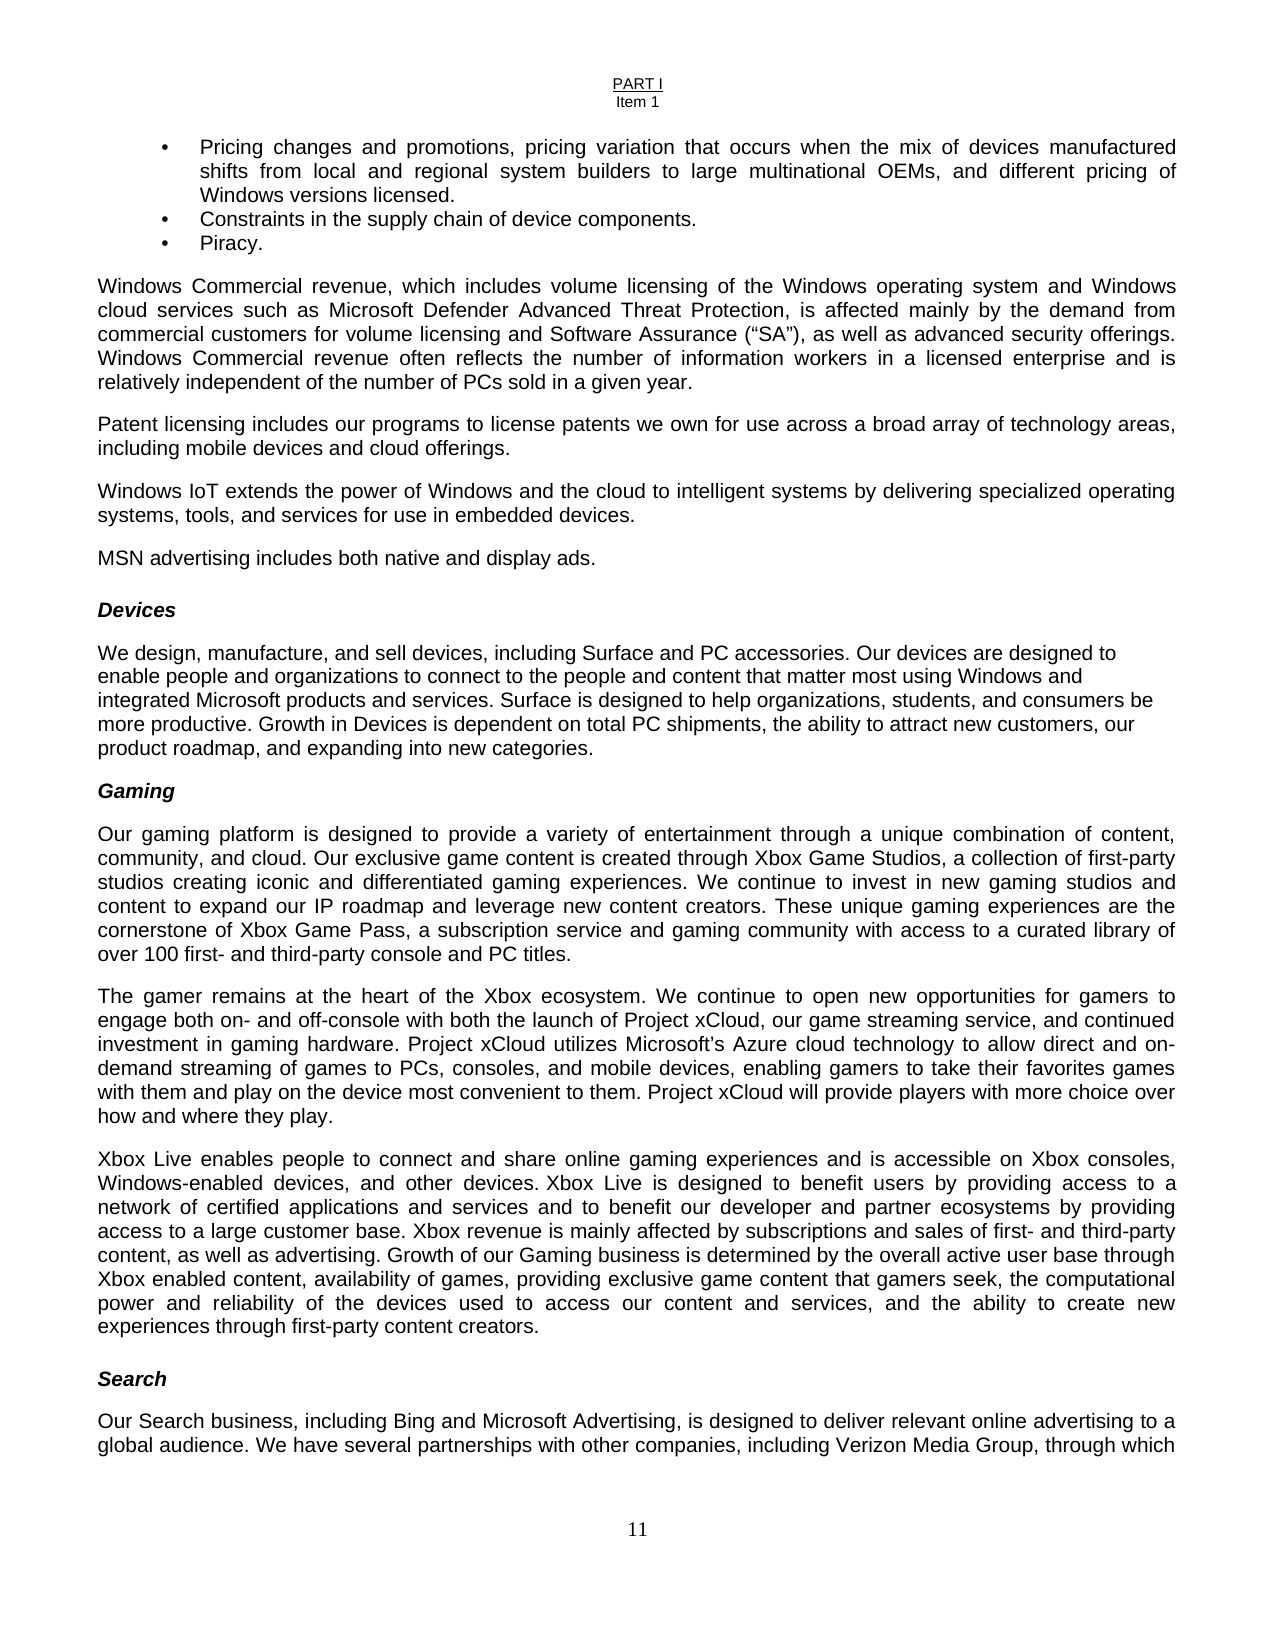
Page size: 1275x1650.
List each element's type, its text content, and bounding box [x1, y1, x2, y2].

text Gaming [97, 779, 1177, 803]
text Windows IoT extends the power of Windows and the cloud to intelligent systems by delivering specialized operating systems, tools, and services for use in embedded devices. [97, 479, 1177, 527]
text MSN advertising includes both native and display ads. [97, 546, 1177, 569]
list Piracy. [161, 231, 1177, 255]
text Search [97, 1366, 1177, 1390]
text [97, 1409, 1177, 1457]
text Windows Commercial revenue, which includes volume licensing of the Windows operating system and Windows cloud services such as Microsoft Defender Advanced Threat Protection, is affected mainly by the demand from commercial customers for volume licensing and Software Assurance (“SA”), as well as advanced security offerings. Windows Commercial revenue often reflects the number of information workers in a licensed enterprise and is relatively independent of the number of PCs sold in a given year. [97, 274, 1177, 393]
text Devices [97, 598, 1177, 622]
text Our gaming platform is designed to provide a variety of entertainment through a unique combination of content, community, and cloud. Our exclusive game content is created through Xbox Game Studios, a collection of first-party studios creating iconic and differentiated gaming experiences. We continue to invest in new gaming studios and content to expand our IP roadmap and leverage new content creators. These unique gaming experiences are the cornerstone of Xbox Game Pass, a subscription service and gaming community with access to a curated library of over 100 first- and third-party console and PC titles. [97, 822, 1177, 965]
list Constraints in the supply chain of device components. [161, 207, 1177, 231]
list Pricing changes and promotions, pricing variation that occurs when the mix of devices manufactured shifts from local and regional system builders to large multinational OEMs, and different pricing of Windows versions licensed. [161, 135, 1177, 207]
text Patent licensing includes our programs to license patents we own for use across a broad array of technology areas, including mobile devices and cloud offerings. [97, 412, 1177, 460]
text We design, manufacture, and sell devices, including Surface and PC accessories. Our devices are designed to enable people and organizations to connect to the people and content that matter most using Windows and integrated Microsoft products and services. Surface is designed to help organizations, students, and consumers be more productive. Growth in Devices is dependent on total PC shipments, the ability to attract new customers, our product roadmap, and expanding into new categories. [97, 640, 1177, 760]
text The gamer remains at the heart of the Xbox ecosystem. We continue to open new opportunities for gamers to engage both on- and off-console with both the launch of Project xCloud, our game streaming service, and continued investment in gaming hardware. Project xCloud utilizes Microsoft’s Azure cloud technology to allow direct and on-demand streaming of games to PCs, consoles, and mobile devices, enabling gamers to take their favorites games with them and play on the device most convenient to them. Project xCloud will provide players with more choice over how and where they play. [97, 984, 1177, 1128]
text Xbox Live enables people to connect and share online gaming experiences and is accessible on Xbox consoles, Windows-enabled devices, and other devices. Xbox Live is designed to benefit users by providing access to a network of certified applications and services and to benefit our developer and partner ecosystems by providing access to a large customer base. Xbox revenue is mainly affected by subscriptions and sales of first- and third-party content, as well as advertising. Growth of our Gaming business is determined by the overall active user base through Xbox enabled content, availability of games, providing exclusive game content that gamers seek, the computational power and reliability of the devices used to access our content and services, and the ability to create new experiences through first-party content creators. [97, 1147, 1177, 1338]
